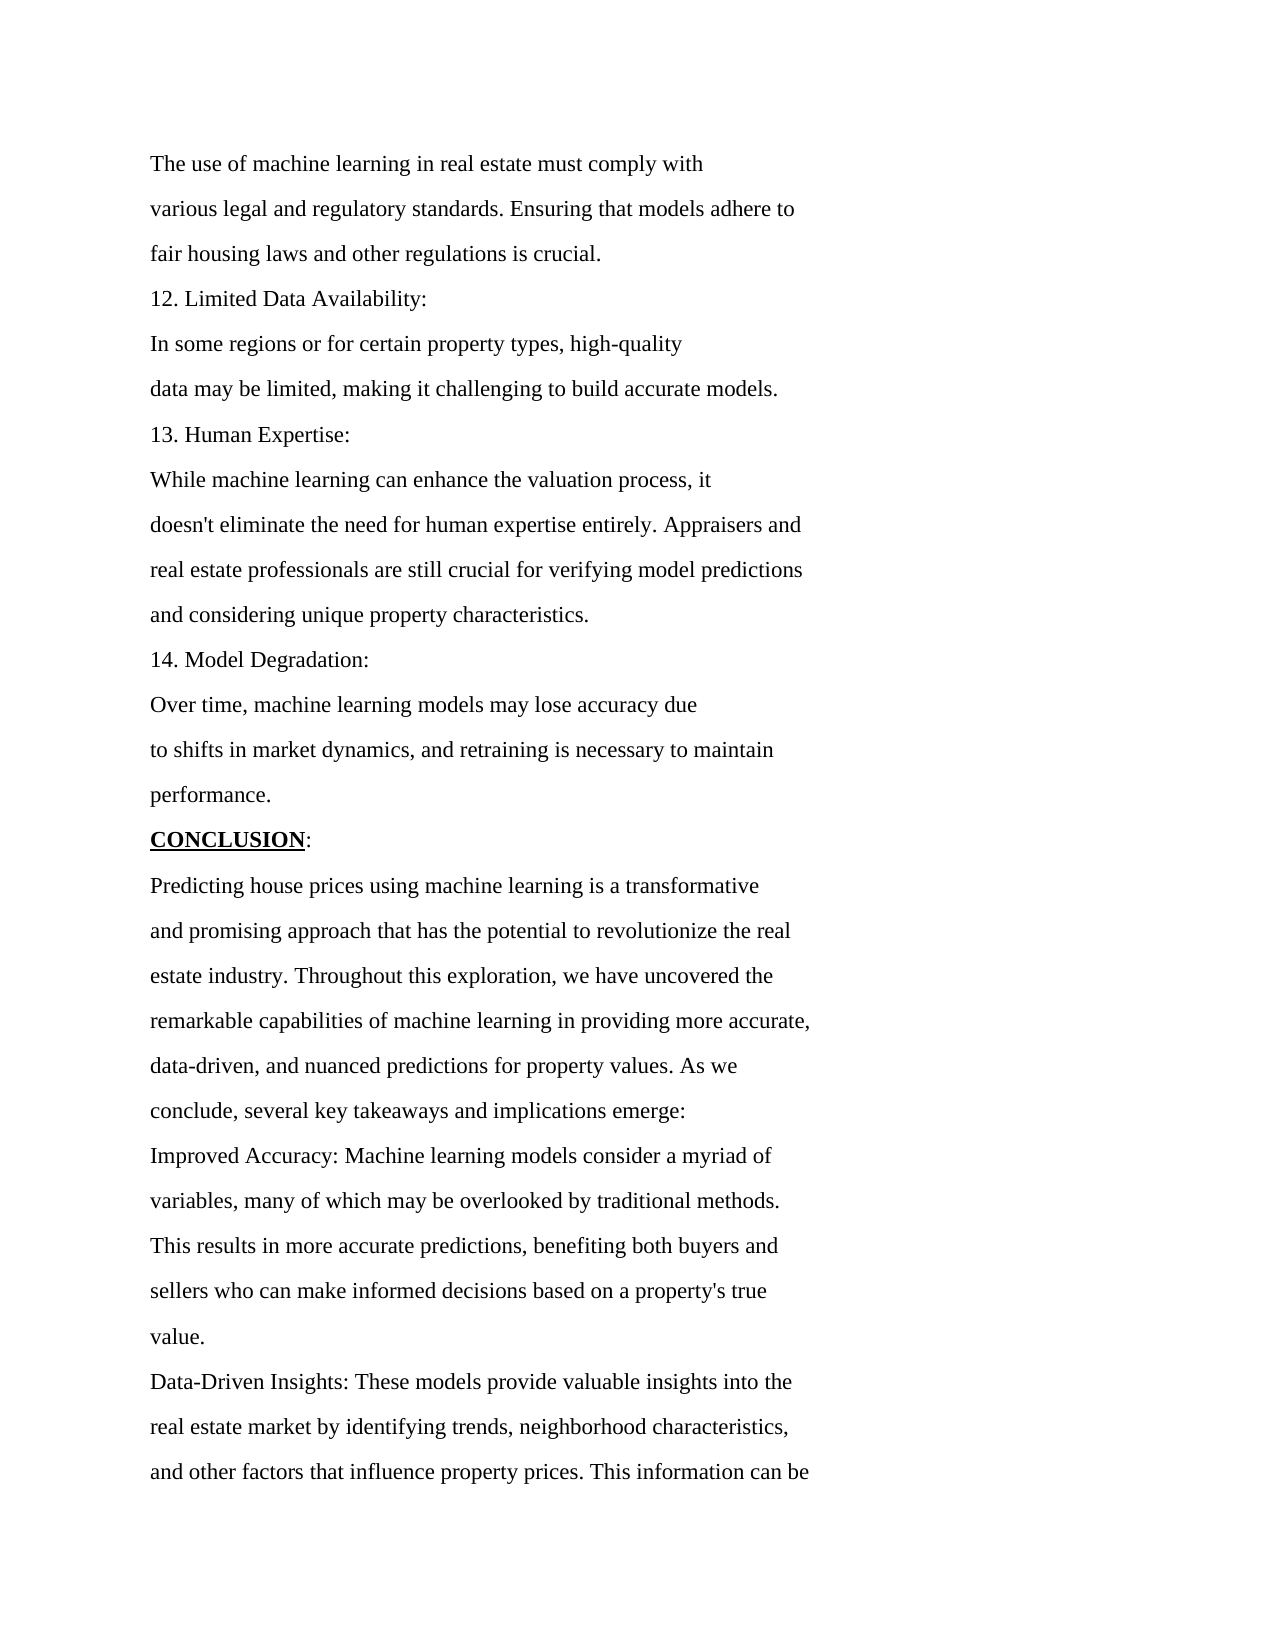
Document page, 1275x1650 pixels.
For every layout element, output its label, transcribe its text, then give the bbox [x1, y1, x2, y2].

text and other factors that influence property prices. This information can be [150, 1458, 1125, 1484]
text sellers who can make informed decisions based on a property's true [150, 1278, 1125, 1304]
text While machine learning can enhance the valuation process, it [150, 466, 1125, 492]
text 13. Human Expertise: [150, 421, 1125, 447]
text real estate professionals are still crucial for verifying model predictions [150, 556, 1125, 582]
text and promising approach that has the potential to revolutionize the real [150, 917, 1125, 943]
text Predicting house prices using machine learning is a transformative [150, 872, 1125, 898]
text Over time, machine learning models may lose accuracy due [150, 691, 1125, 718]
text value. [150, 1323, 1125, 1349]
text and considering unique property characteristics. [150, 601, 1125, 627]
text In some regions or for certain property types, high-quality [150, 330, 1125, 357]
text data-driven, and nuanced predictions for property values. As we [150, 1052, 1125, 1078]
text Improved Accuracy: Machine learning models consider a myriad of [150, 1142, 1125, 1169]
text The use of machine learning in real estate must comply with [150, 150, 1125, 176]
text 14. Model Degradation: [150, 646, 1125, 672]
text Data-Driven Insights: These models provide valuable insights into the [150, 1368, 1125, 1394]
text fair housing laws and other regulations is crucial. [150, 240, 1125, 267]
text to shifts in market dynamics, and retraining is necessary to maintain [150, 736, 1125, 763]
text performance. [150, 781, 1125, 808]
text conclude, several key takeaways and implications emerge: [150, 1097, 1125, 1123]
text real estate market by identifying trends, neighborhood characteristics, [150, 1413, 1125, 1439]
text CONCLUSION: [150, 827, 1125, 853]
text estate industry. Throughout this exploration, we have uncovered the [150, 962, 1125, 988]
text remarkable capabilities of machine learning in providing more accurate, [150, 1007, 1125, 1033]
text This results in more accurate predictions, benefiting both buyers and [150, 1232, 1125, 1259]
text various legal and regulatory standards. Ensuring that models adhere to [150, 195, 1125, 221]
text 12. Limited Data Availability: [150, 285, 1125, 312]
text data may be limited, making it challenging to build accurate models. [150, 376, 1125, 402]
text variables, many of which may be overlooked by traditional methods. [150, 1187, 1125, 1214]
text doesn't eliminate the need for human expertise entirely. Appraisers and [150, 511, 1125, 537]
